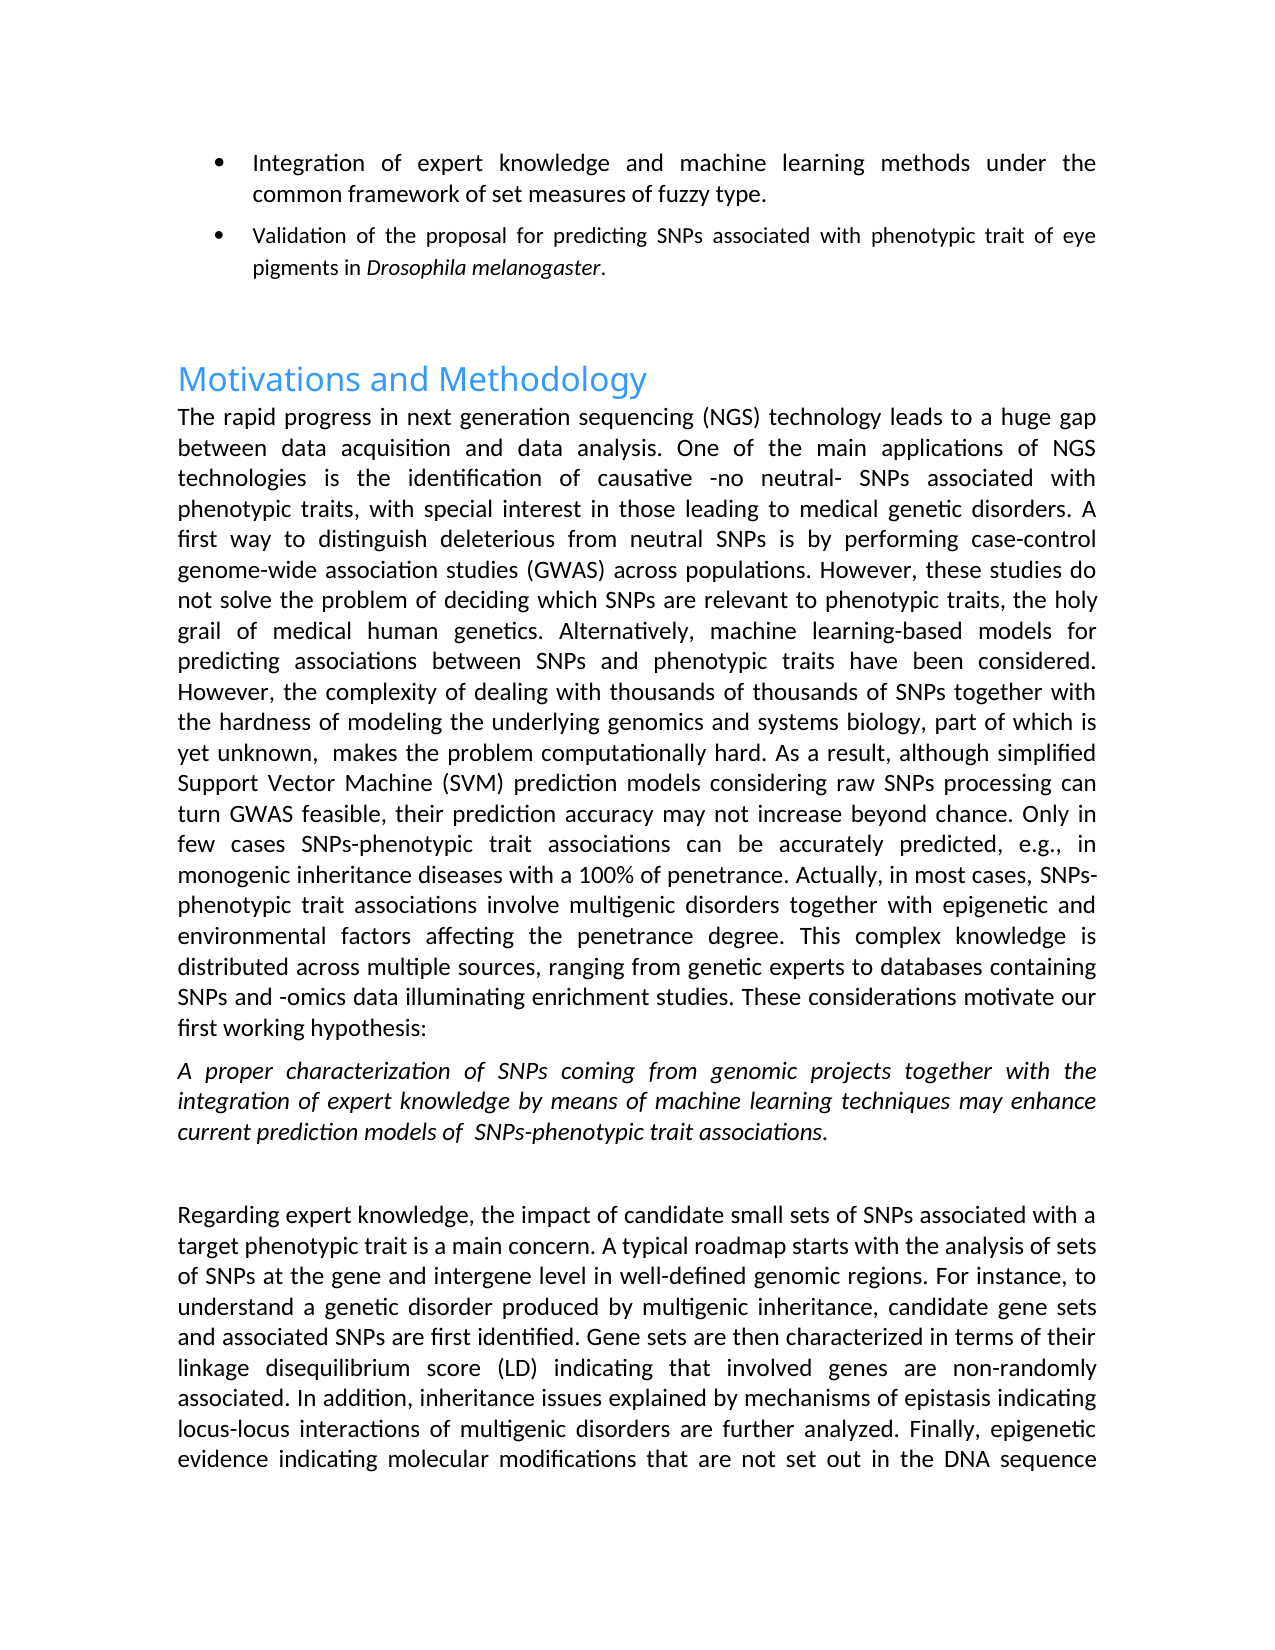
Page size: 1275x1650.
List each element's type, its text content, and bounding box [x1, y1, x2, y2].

list Integration of expert knowledge and machine learning methods under the common framework of set measures of fuzzy type. [215, 148, 1098, 209]
list Validation of the proposal for predicting SNPs associated with phenotypic trait of eye pigments in Drosophila melanogaster. [215, 221, 1098, 281]
text The rapid progress in next generation sequencing (NGS) technology leads to a huge gap between data acquisition and data analysis. One of the main applications of NGS technologies is the identification of causative -no neutral- SNPs associated with phenotypic traits, with special interest in those leading to medical genetic disorders. A first way to distinguish deleterious from neutral SNPs is by performing case-control genome-wide association studies (GWAS) across populations. However, these studies do not solve the problem of deciding which SNPs are relevant to phenotypic traits, the holy grail of medical human genetics. Alternatively, machine learning-based models for predicting associations between SNPs and phenotypic traits have been considered. However, the complexity of dealing with thousands of thousands of SNPs together with the hardness of modeling the underlying genomics and systems biology, part of which is yet unknown, makes the problem computationally hard. As a result, although simplified Support Vector Machine (SVM) prediction models considering raw SNPs processing can turn GWAS feasible, their prediction accuracy may not increase beyond chance. Only in few cases SNPs-phenotypic trait associations can be accurately predicted, e.g., in monogenic inheritance diseases with a 100% of penetrance. Actually, in most cases, SNPs-phenotypic trait associations involve multigenic disorders together with epigenetic and environmental factors affecting the penetrance degree. This complex knowledge is distributed across multiple sources, ranging from genetic experts to databases containing SNPs and -omics data illuminating enrichment studies. These considerations motivate our first working hypothesis: [177, 401, 1098, 1042]
text A proper characterization of SNPs coming from genomic projects together with the integration of expert knowledge by means of machine learning techniques may enhance current prediction models of SNPs-phenotypic trait associations. [177, 1055, 1098, 1146]
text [177, 1199, 1098, 1474]
text Motivations and Methodology [177, 356, 1098, 401]
